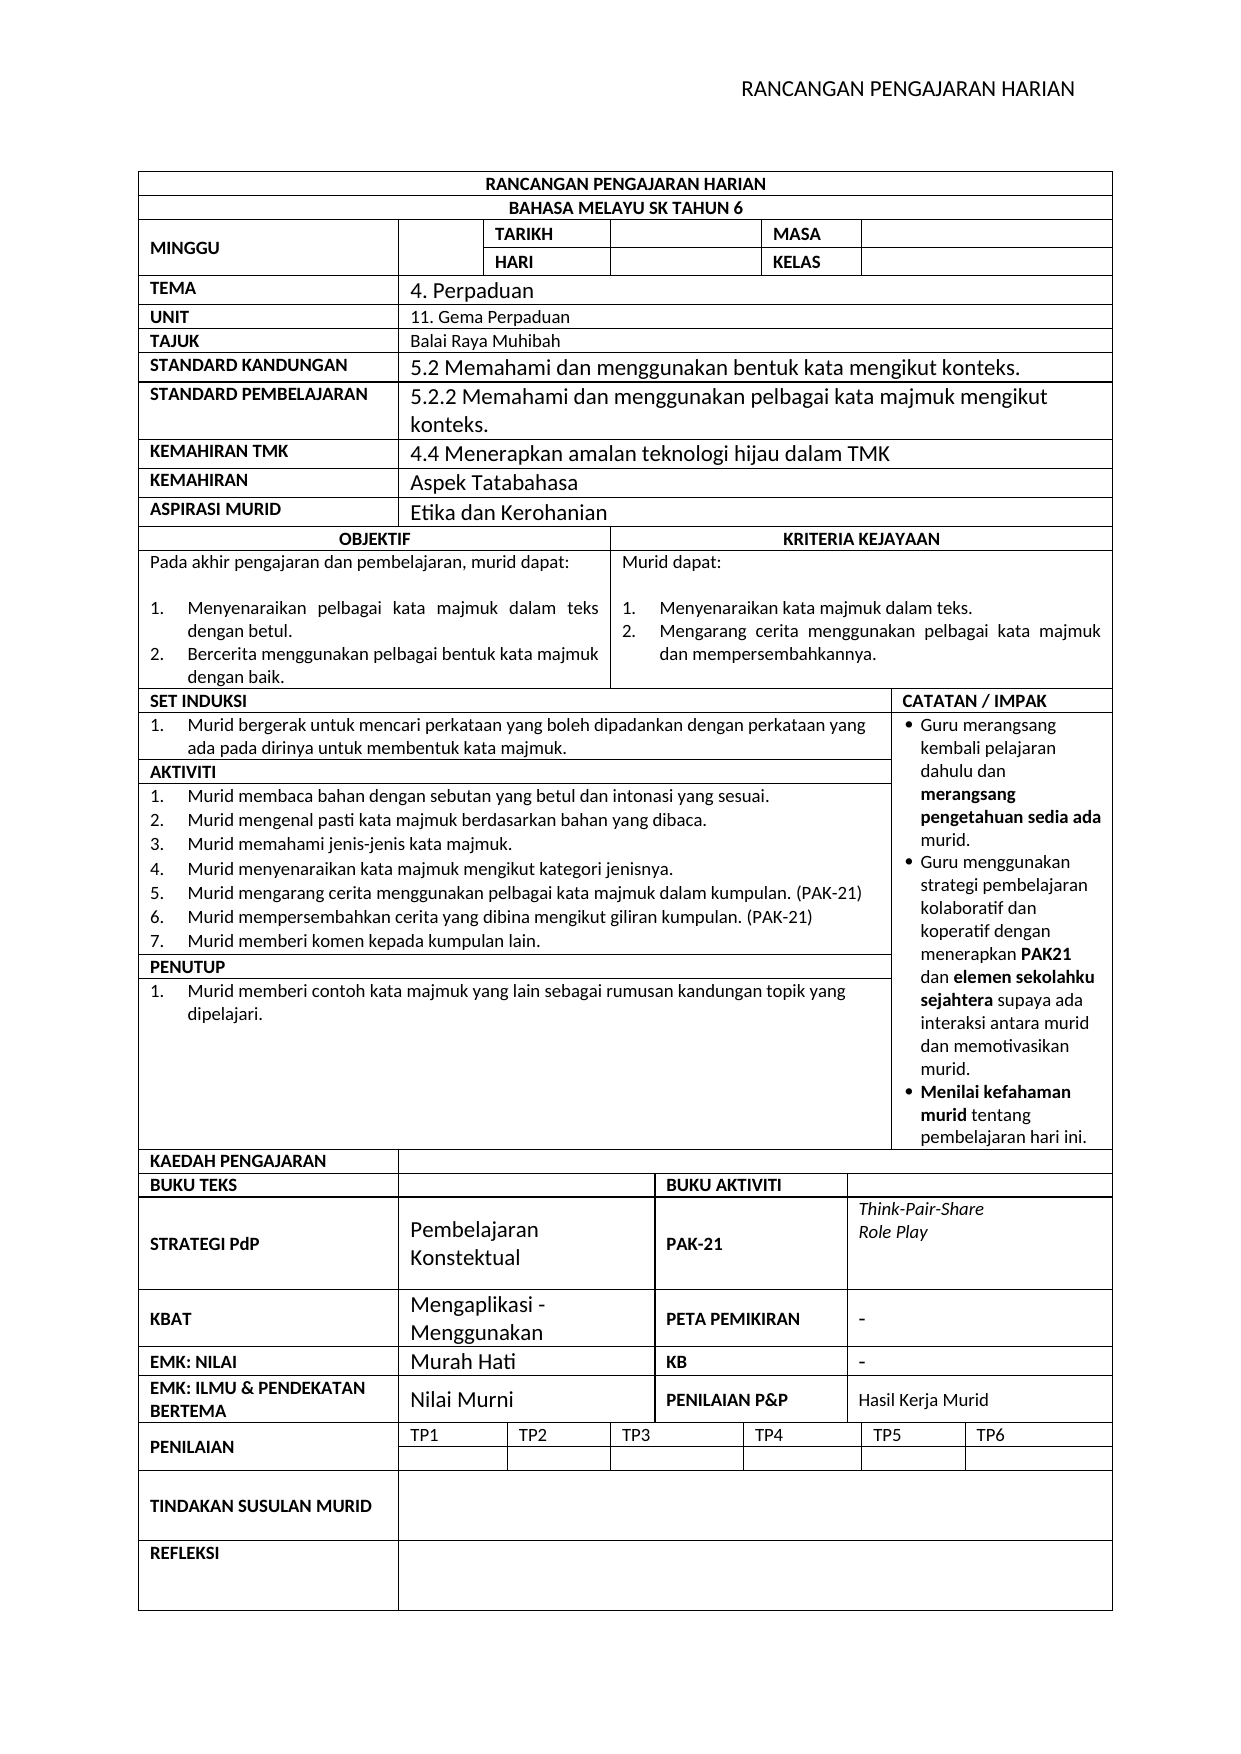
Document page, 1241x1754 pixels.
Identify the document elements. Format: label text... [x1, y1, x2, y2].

table_cell TP5 [862, 1423, 965, 1446]
table_cell Think-Pair-Share Role Play [848, 1198, 1112, 1289]
table_cell BAHASA MELAYU SK TAHUN 6 [139, 196, 1112, 219]
table_cell TP2 [508, 1423, 610, 1446]
table_cell PENILAIAN [139, 1423, 398, 1470]
table_cell TINDAKAN SUSULAN MURID [139, 1471, 398, 1540]
table_cell Murid membaca bahan dengan sebutan yang betul dan intonasi yang sesuai. Murid mengenal pasti kata majmuk berdasarkan bahan yang dibaca. Murid memahami jenis-jenis kata majmuk. Murid menyenaraikan kata majmuk mengikut kategori jenisnya. Murid mengarang cerita menggunakan pelbagai kata majmuk dalam kumpulan. (PAK-21) Murid mempersembahkan cerita yang dibina mengikut giliran kumpulan. (PAK-21) Murid memberi komen kepada kumpulan lain. [139, 784, 891, 954]
table_cell TAJUK [139, 329, 398, 352]
table_cell KBAT [139, 1290, 398, 1346]
table_cell AKTIVITI [139, 760, 891, 783]
table_cell KAEDAH PENGAJARAN [139, 1150, 398, 1172]
table_cell BUKU AKTIVITI [656, 1174, 847, 1196]
table_cell [848, 1376, 1112, 1422]
table_cell SET INDUKSI [139, 689, 891, 712]
table_cell [399, 1150, 1112, 1172]
table_cell STRATEGI PdP [139, 1198, 398, 1289]
table_cell [848, 1174, 1112, 1196]
table_cell KEMAHIRAN [139, 469, 398, 497]
table_cell PETA PEMIKIRAN [656, 1290, 847, 1346]
table_cell Murid memberi contoh kata majmuk yang lain sebagai rumusan kandungan topik yang dipelajari. [139, 979, 891, 1148]
table_cell TP1 [399, 1423, 507, 1446]
table_cell ASPIRASI MURID [139, 498, 398, 526]
table_cell BUKU TEKS [139, 1174, 398, 1196]
table_cell [399, 1174, 654, 1196]
table_cell STANDARD PEMBELAJARAN [139, 383, 398, 438]
table_cell [399, 305, 1112, 328]
table_cell [862, 220, 1112, 247]
table_cell PENUTUP [139, 955, 891, 978]
table_cell EMK: NILAI [139, 1347, 398, 1375]
table_cell [611, 1447, 743, 1470]
table_cell [399, 276, 1112, 304]
table_cell MINGGU [139, 220, 398, 275]
table_cell TARIKH [484, 220, 610, 247]
table_cell KELAS [762, 248, 861, 275]
table_header RANCANGAN PENGAJARAN HARIAN [139, 172, 1112, 195]
table_cell PENILAIAN P&P [656, 1376, 847, 1422]
table_cell [848, 1290, 1112, 1346]
table_cell [611, 220, 761, 247]
table_cell Murid bergerak untuk mencari perkataan yang boleh dipadankan dengan perkataan yang ada pada dirinya untuk membentuk kata majmuk. [139, 713, 891, 759]
table_cell KRITERIA KEJAYAAN [611, 527, 1112, 549]
table_cell Pada akhir pengajaran dan pembelajaran, murid dapat: Menyenaraikan pelbagai kata majmuk dalam teks dengan betul. Bercerita menggunakan pelbagai bentuk kata majmuk dengan baik. [139, 551, 610, 688]
table_cell CATATAN / IMPAK [892, 689, 1112, 712]
table_cell OBJEKTIF [139, 527, 610, 549]
table_cell KEMAHIRAN TMK [139, 440, 398, 467]
table_cell REFLEKSI [139, 1541, 398, 1610]
table_cell PAK-21 [656, 1198, 847, 1289]
table_cell KB [656, 1347, 847, 1375]
table_cell Guru merangsang kembali pelajaran dahulu dan merangsang pengetahuan sedia ada murid. Guru menggunakan strategi pembelajaran kolaboratif dan koperatif dengan menerapkan PAK21 dan elemen sekolahku sejahtera supaya ada interaksi antara murid dan memotivasikan murid. Menilai kefahaman murid tentang pembelajaran hari ini. [892, 713, 1112, 1148]
table_cell HARI [484, 248, 610, 275]
table_cell [399, 220, 483, 275]
table_cell [508, 1447, 610, 1470]
table_cell MASA [762, 220, 861, 247]
table_cell [399, 1541, 1112, 1610]
table_cell Murid dapat: Menyenaraikan kata majmuk dalam teks. Mengarang cerita menggunakan pelbagai kata majmuk dan mempersembahkannya. [611, 551, 1112, 688]
table_cell [966, 1447, 1112, 1470]
table_cell [862, 1447, 965, 1470]
table_cell [744, 1447, 861, 1470]
table_cell TEMA [139, 276, 398, 304]
table_cell TP3 [611, 1423, 743, 1446]
table_cell [399, 1471, 1112, 1540]
table_cell [399, 1447, 507, 1470]
table_cell TP6 [966, 1423, 1112, 1446]
table_cell UNIT [139, 305, 398, 328]
table_cell EMK: ILMU & PENDEKATAN BERTEMA [139, 1376, 398, 1422]
table_cell [611, 248, 761, 275]
table_cell [399, 329, 1112, 352]
table_cell [399, 1198, 654, 1289]
table_cell TP4 [744, 1423, 861, 1446]
table_cell [862, 248, 1112, 275]
table_cell STANDARD KANDUNGAN [139, 353, 398, 381]
